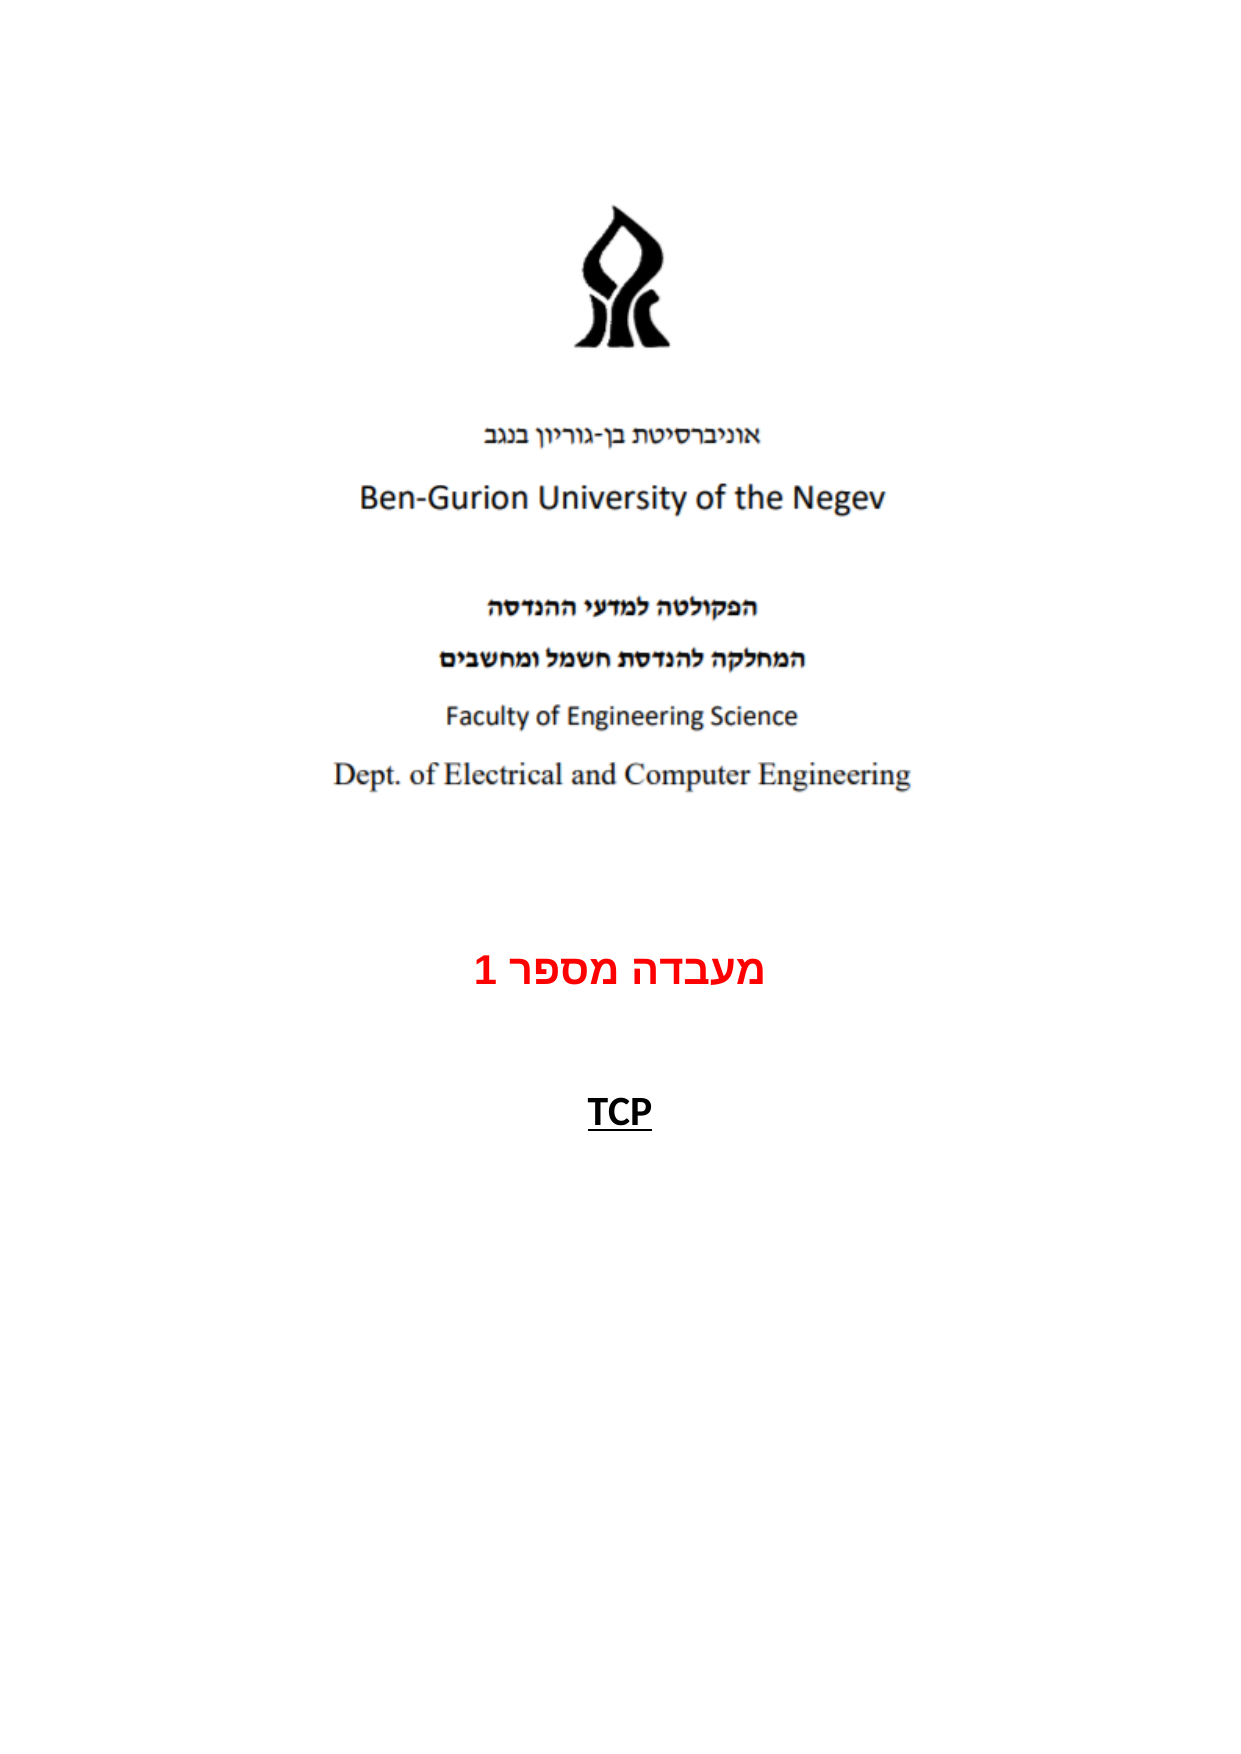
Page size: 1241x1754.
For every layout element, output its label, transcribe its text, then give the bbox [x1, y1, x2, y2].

text מעבדה מספר 1 [187, 945, 1053, 993]
text TCP [187, 1085, 1053, 1136]
picture [188, 150, 1053, 833]
